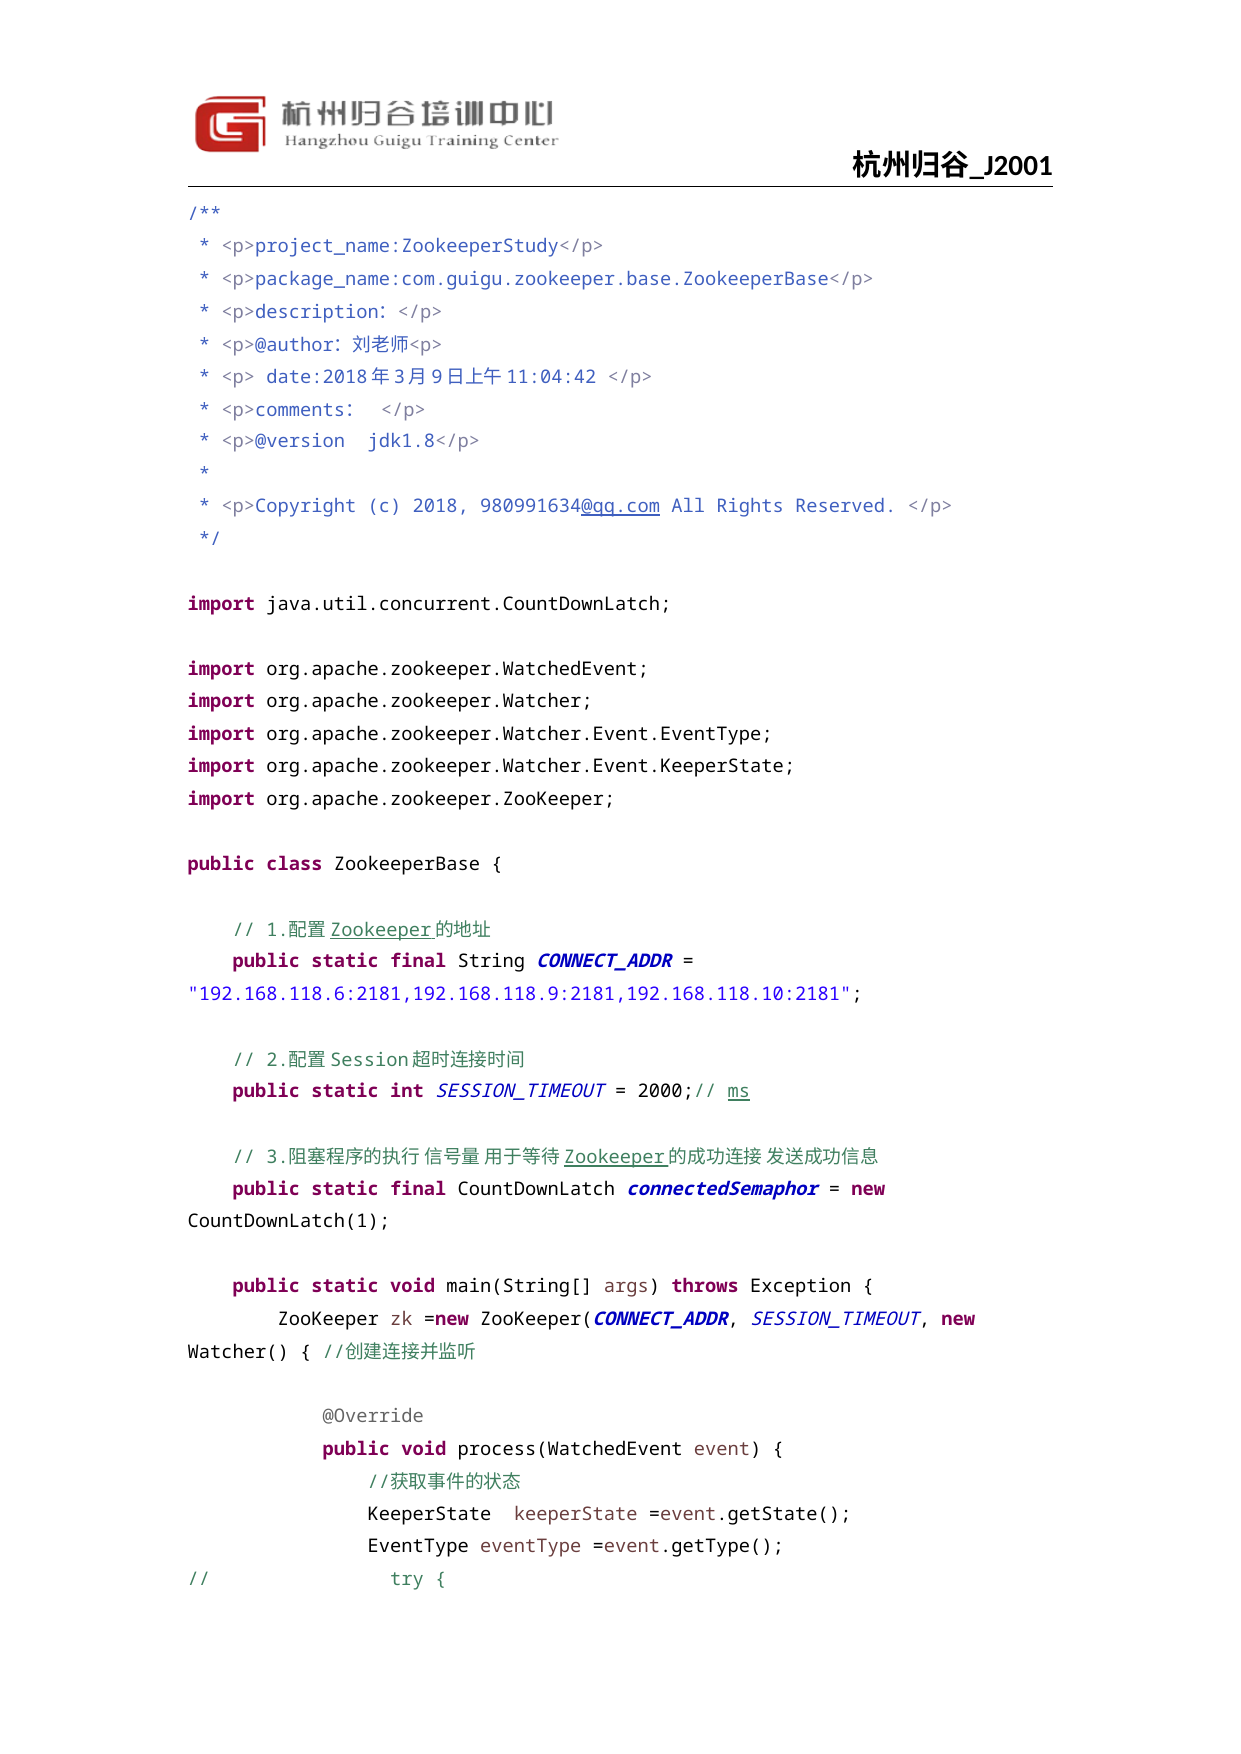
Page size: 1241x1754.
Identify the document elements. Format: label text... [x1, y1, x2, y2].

text * <p>description：</p> [187, 294, 1053, 327]
text * <p>comments： </p> [187, 392, 1053, 424]
text import org.apache.zookeeper.Watcher.Event.KeeperState; [187, 749, 1053, 782]
text import org.apache.zookeeper.Watcher; [187, 684, 1053, 717]
text import org.apache.zookeeper.ZooKeeper; [187, 782, 1053, 814]
text public class ZookeeperBase { [187, 847, 1053, 879]
text * [187, 457, 1053, 489]
text public void process(WatchedEvent event) { [187, 1432, 1053, 1464]
text * <p>package_name:com.guigu.zookeeper.base.ZookeeperBase</p> [187, 262, 1053, 294]
text public static final String CONNECT_ADDR = "192.168.118.6:2181,192.168.118.9:2181,192.168.118.10:2181"; [187, 944, 1053, 1009]
text import org.apache.zookeeper.Watcher.Event.EventType; [187, 717, 1053, 749]
text public static int SESSION_TIMEOUT = 2000;// ms [187, 1074, 1053, 1107]
text @Override [187, 1399, 1053, 1432]
text KeeperState keeperState =event.getState(); [187, 1497, 1053, 1529]
text /** [187, 197, 1053, 229]
text * <p>@author：刘老师<p> [187, 327, 1053, 359]
text * <p> date:2018年3月9日上午11:04:42 </p> [187, 359, 1053, 392]
text public static final CountDownLatch connectedSemaphor = new CountDownLatch(1); [187, 1172, 1053, 1237]
text ZooKeeper zk =new ZooKeeper(CONNECT_ADDR, SESSION_TIMEOUT, new Watcher() { //创建连接并监听 [187, 1302, 1053, 1367]
text * <p>@version jdk1.8</p> [187, 424, 1053, 457]
text // try { [187, 1562, 1053, 1594]
text * <p>Copyright (c) 2018, 980991634@qq.com All Rights Reserved. </p> [187, 489, 1053, 522]
text // 2.配置Session超时连接时间 [187, 1042, 1053, 1074]
text import java.util.concurrent.CountDownLatch; [187, 587, 1053, 619]
text * <p>project_name:ZookeeperStudy</p> [187, 229, 1053, 262]
text public static void main(String[] args) throws Exception { [187, 1269, 1053, 1302]
text import org.apache.zookeeper.WatchedEvent; [187, 652, 1053, 684]
text */ [187, 522, 1053, 554]
picture [187, 88, 604, 176]
text // 1.配置Zookeeper的地址 [187, 912, 1053, 944]
text EventType eventType =event.getType(); [187, 1529, 1053, 1562]
text //获取事件的状态 [187, 1464, 1053, 1497]
text // 3.阻塞程序的执行 信号量 用于等待Zookeeper的成功连接 发送成功信息 [187, 1139, 1053, 1172]
